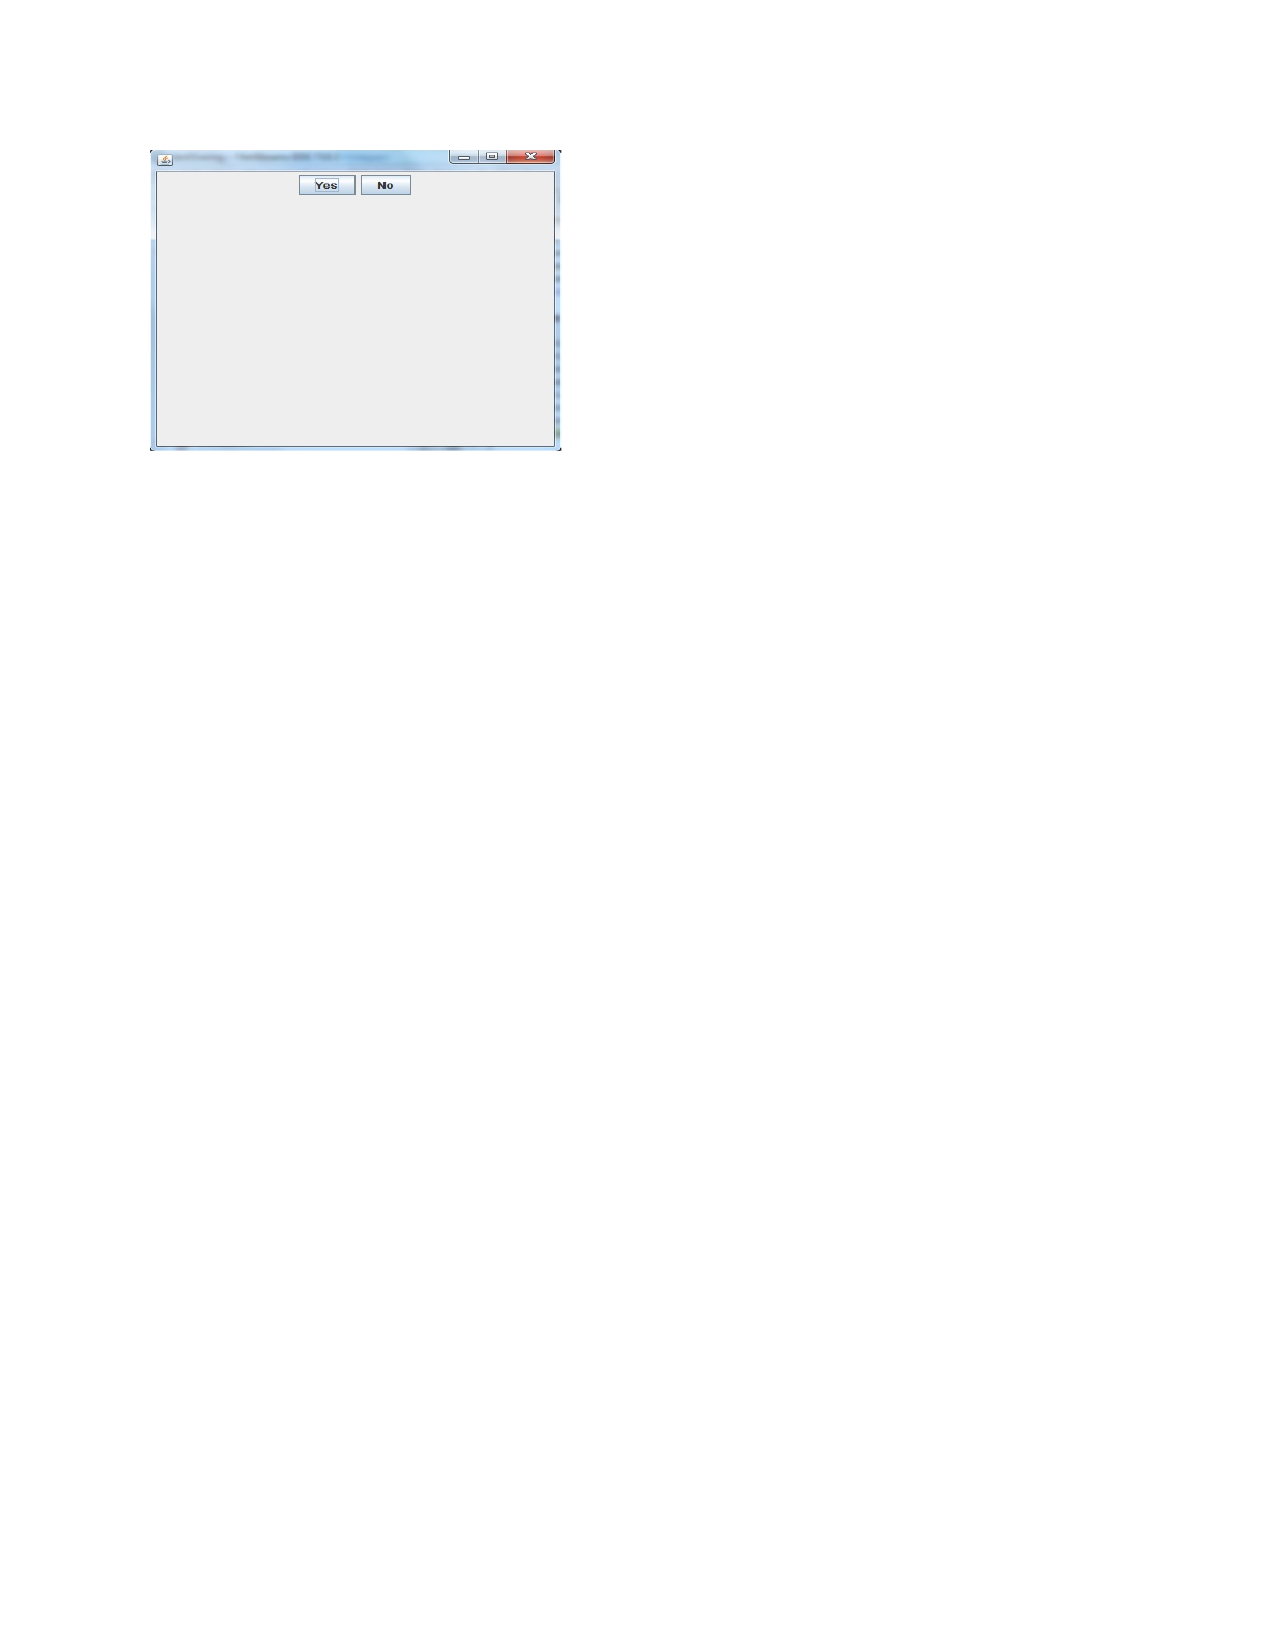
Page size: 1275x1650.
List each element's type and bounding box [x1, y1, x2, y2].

picture [150, 150, 562, 451]
